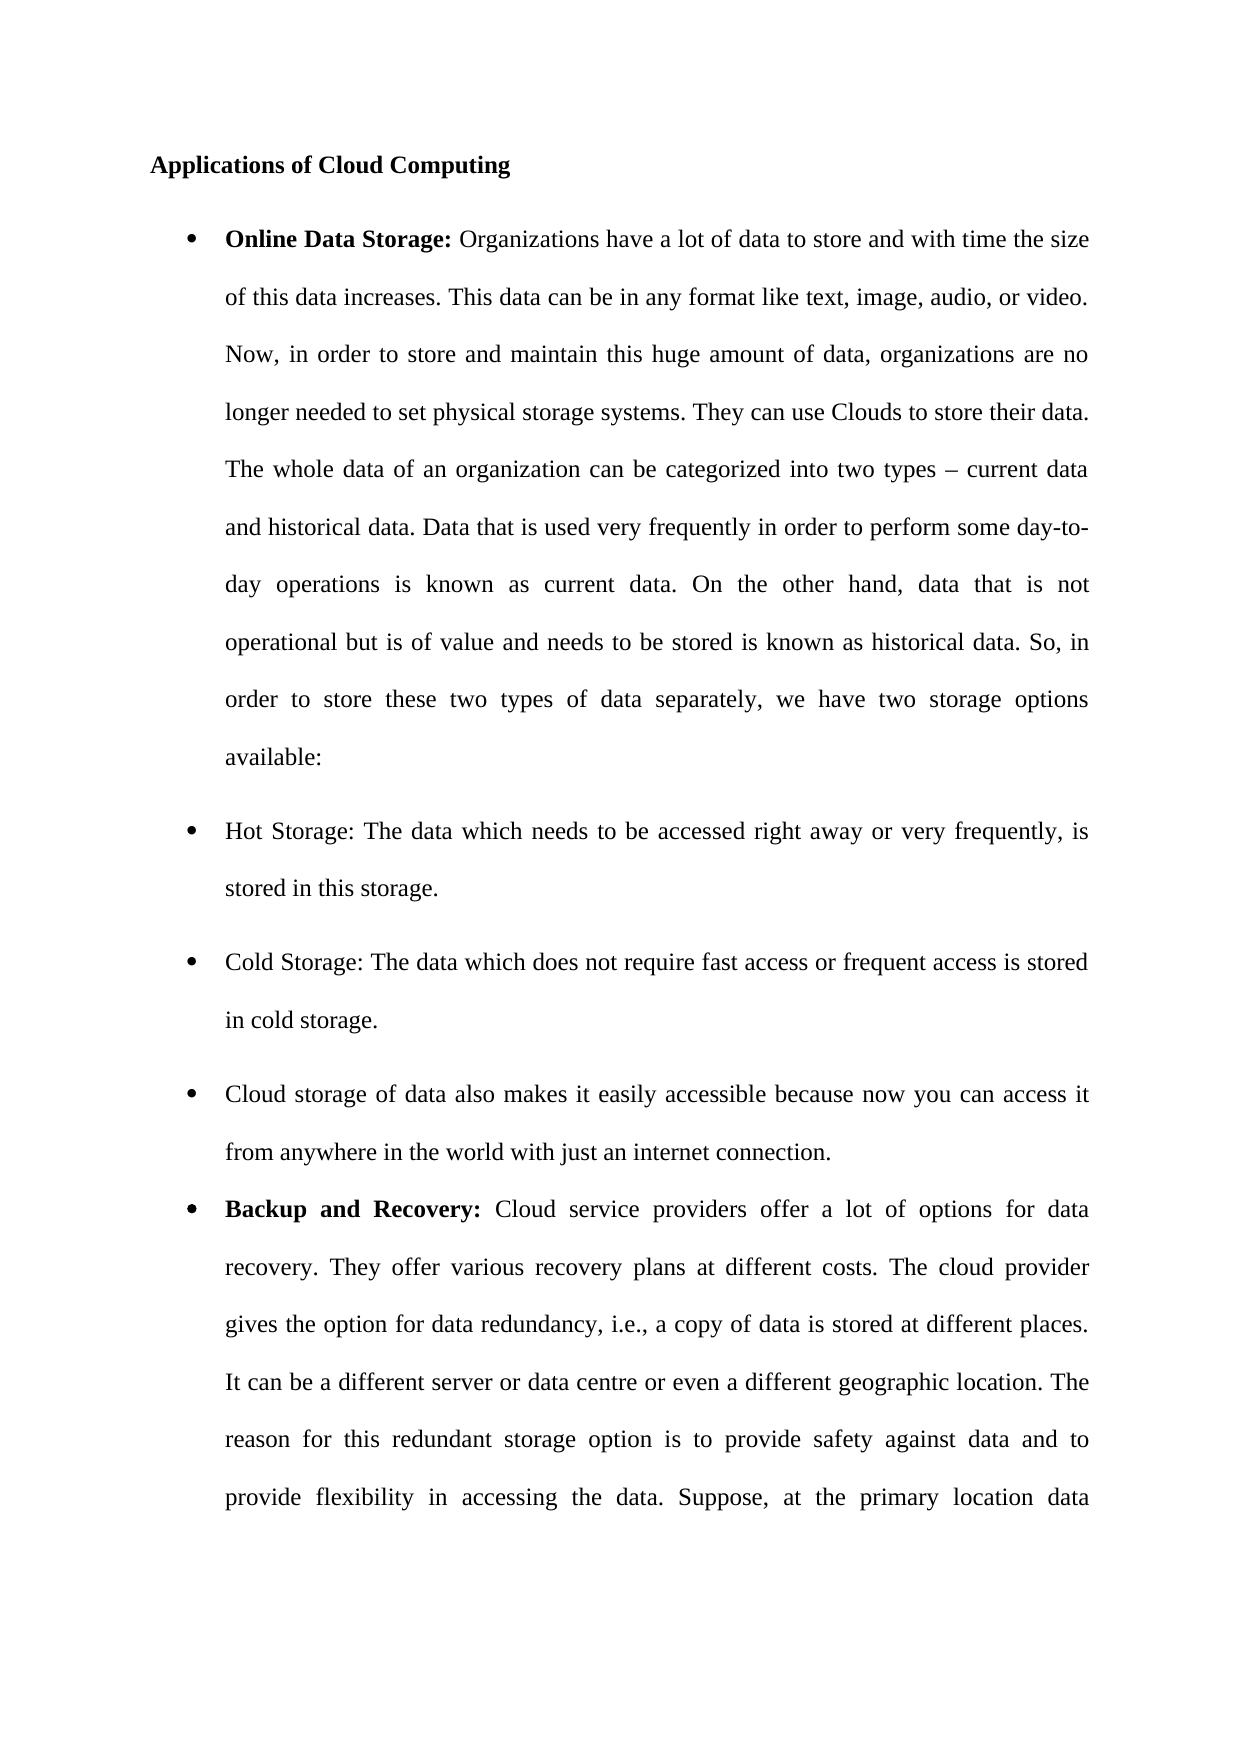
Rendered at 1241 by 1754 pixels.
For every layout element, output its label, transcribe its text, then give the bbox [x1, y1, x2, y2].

list Online Data Storage: Organizations have a lot of data to store and with time the size of this data increases. This data can be in any format like text, image, audio, or video. Now, in order to store and maintain this huge amount of data, organizations are no longer needed to set physical storage systems. They can use Clouds to store their data. The whole data of an organization can be categorized into two types – current data and historical data. Data that is used very frequently in order to perform some day-to-day operations is known as current data. On the other hand, data that is not operational but is of value and needs to be stored is known as historical data. So, in order to store these two types of data separately, we have two storage options available: [187, 224, 1090, 770]
list Cold Storage: The data which does not require fast access or frequent access is stored in cold storage. [187, 947, 1090, 1034]
text Applications of Cloud Computing [150, 150, 1090, 179]
list Hot Storage: The data which needs to be accessed right away or very frequently, is stored in this storage. [187, 816, 1090, 902]
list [187, 1194, 1090, 1510]
list Cloud storage of data also makes it easily accessible because now you can access it from anywhere in the world with just an internet connection. [187, 1079, 1090, 1165]
